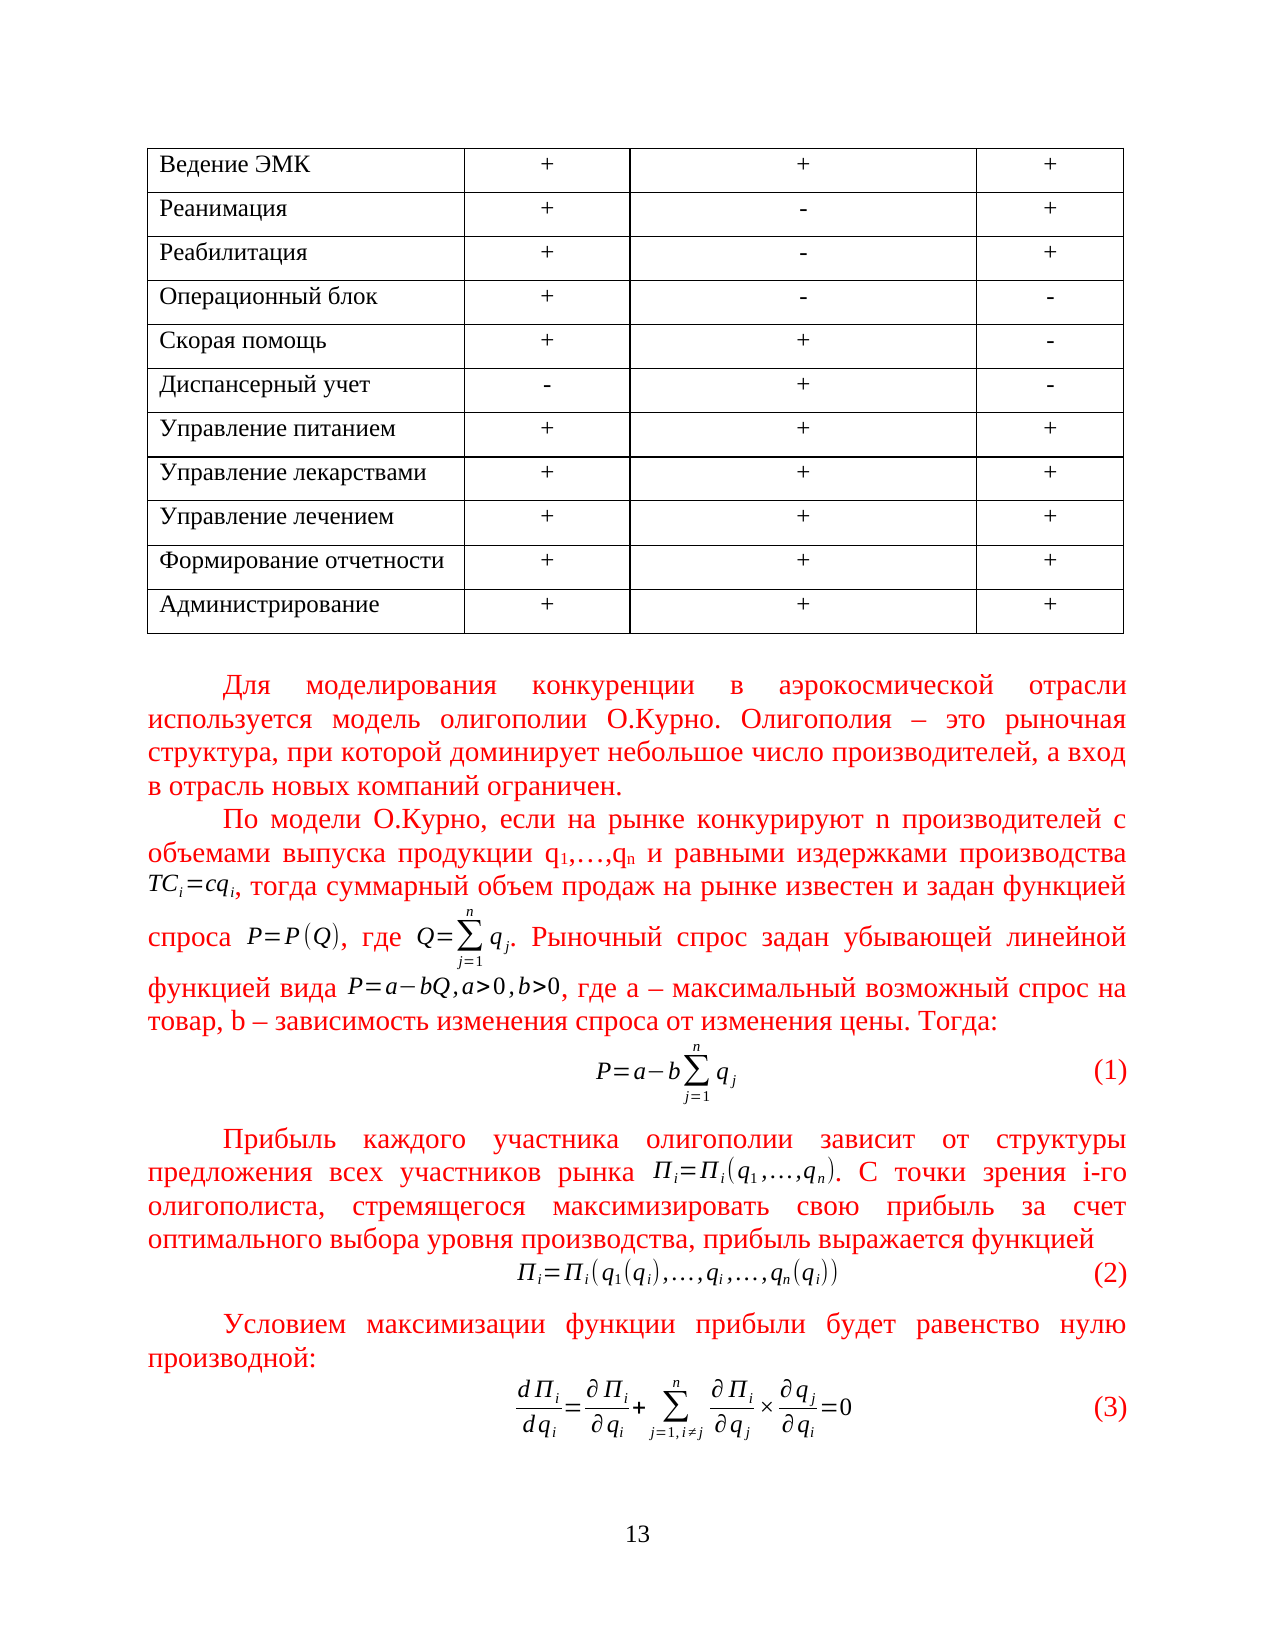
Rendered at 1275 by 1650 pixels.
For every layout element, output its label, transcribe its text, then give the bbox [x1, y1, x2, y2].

table_cell + [465, 149, 629, 192]
table_cell + [465, 193, 629, 236]
table_cell + [465, 281, 629, 324]
table_cell + [465, 237, 629, 280]
table_cell Управление питанием [148, 413, 464, 456]
text Для моделирования конкуренции в аэрокосмической отрасли используется модель олигополии О.Курно. Олигополия – это рыночная структура, при которой доминирует небольшое число производителей, а вход в отрасль новых компаний ограничен. [148, 667, 1127, 801]
text (2) [148, 1255, 1127, 1289]
table_cell + [977, 546, 1123, 588]
table_cell + [631, 546, 976, 588]
table_cell + [631, 369, 976, 412]
table_cell Управление лекарствами [148, 458, 464, 500]
table_cell - [631, 237, 976, 280]
table_cell + [977, 413, 1123, 456]
table_cell + [465, 413, 629, 456]
table_cell + [631, 501, 976, 544]
table_cell - [977, 325, 1123, 368]
table_cell Скорая помощь [148, 325, 464, 368]
table_cell + [465, 458, 629, 500]
table_cell + [631, 458, 976, 500]
table_cell Реанимация [148, 193, 464, 236]
text По модели О.Курно, если на рынке конкурируют n производителей с объемами выпуска продукции q1,…,qn и равными издержками производства , тогда суммарный объем продаж на рынке известен и задан функцией спроса , где . Рыночный спрос задан убывающей линейной функцией вида , где a – максимальный возможный спрос на товар, b – зависимость изменения спроса от изменения цены. Тогда: [148, 801, 1127, 1037]
table_cell + [631, 325, 976, 368]
table_cell + [631, 413, 976, 456]
table_cell + [465, 325, 629, 368]
table_cell + [465, 546, 629, 588]
table_cell - [977, 281, 1123, 324]
table_cell + [631, 149, 976, 192]
table_cell - [631, 193, 976, 236]
table_cell Ведение ЭМК [148, 149, 464, 192]
table_cell + [977, 501, 1123, 544]
table_cell + [977, 458, 1123, 500]
table_cell - [465, 369, 629, 412]
table_cell + [977, 237, 1123, 280]
table_cell Администрирование [148, 590, 464, 633]
text Прибыль каждого участника олигополии зависит от структуры предложения всех участников рынка . С точки зрения i-го олигополиста, стремящегося максимизировать свою прибыль за счет оптимального выбора уровня производства, прибыль выражается функцией [148, 1121, 1127, 1255]
table_cell Управление лечением [148, 501, 464, 544]
table_cell + [977, 193, 1123, 236]
table_cell Реабилитация [148, 237, 464, 280]
table_cell Формирование отчетности [148, 546, 464, 588]
table_cell + [977, 149, 1123, 192]
text (3) [148, 1373, 1127, 1442]
table_cell + [465, 501, 629, 544]
table_cell + [977, 590, 1123, 633]
table_cell - [631, 281, 976, 324]
table_cell - [977, 369, 1123, 412]
table_cell + [631, 590, 976, 633]
text (1) [148, 1037, 1127, 1104]
text Условием максимизации функции прибыли будет равенство нулю производной: [148, 1306, 1127, 1373]
table_cell Диспансерный учет [148, 369, 464, 412]
table_cell Операционный блок [148, 281, 464, 324]
table_cell + [465, 590, 629, 633]
